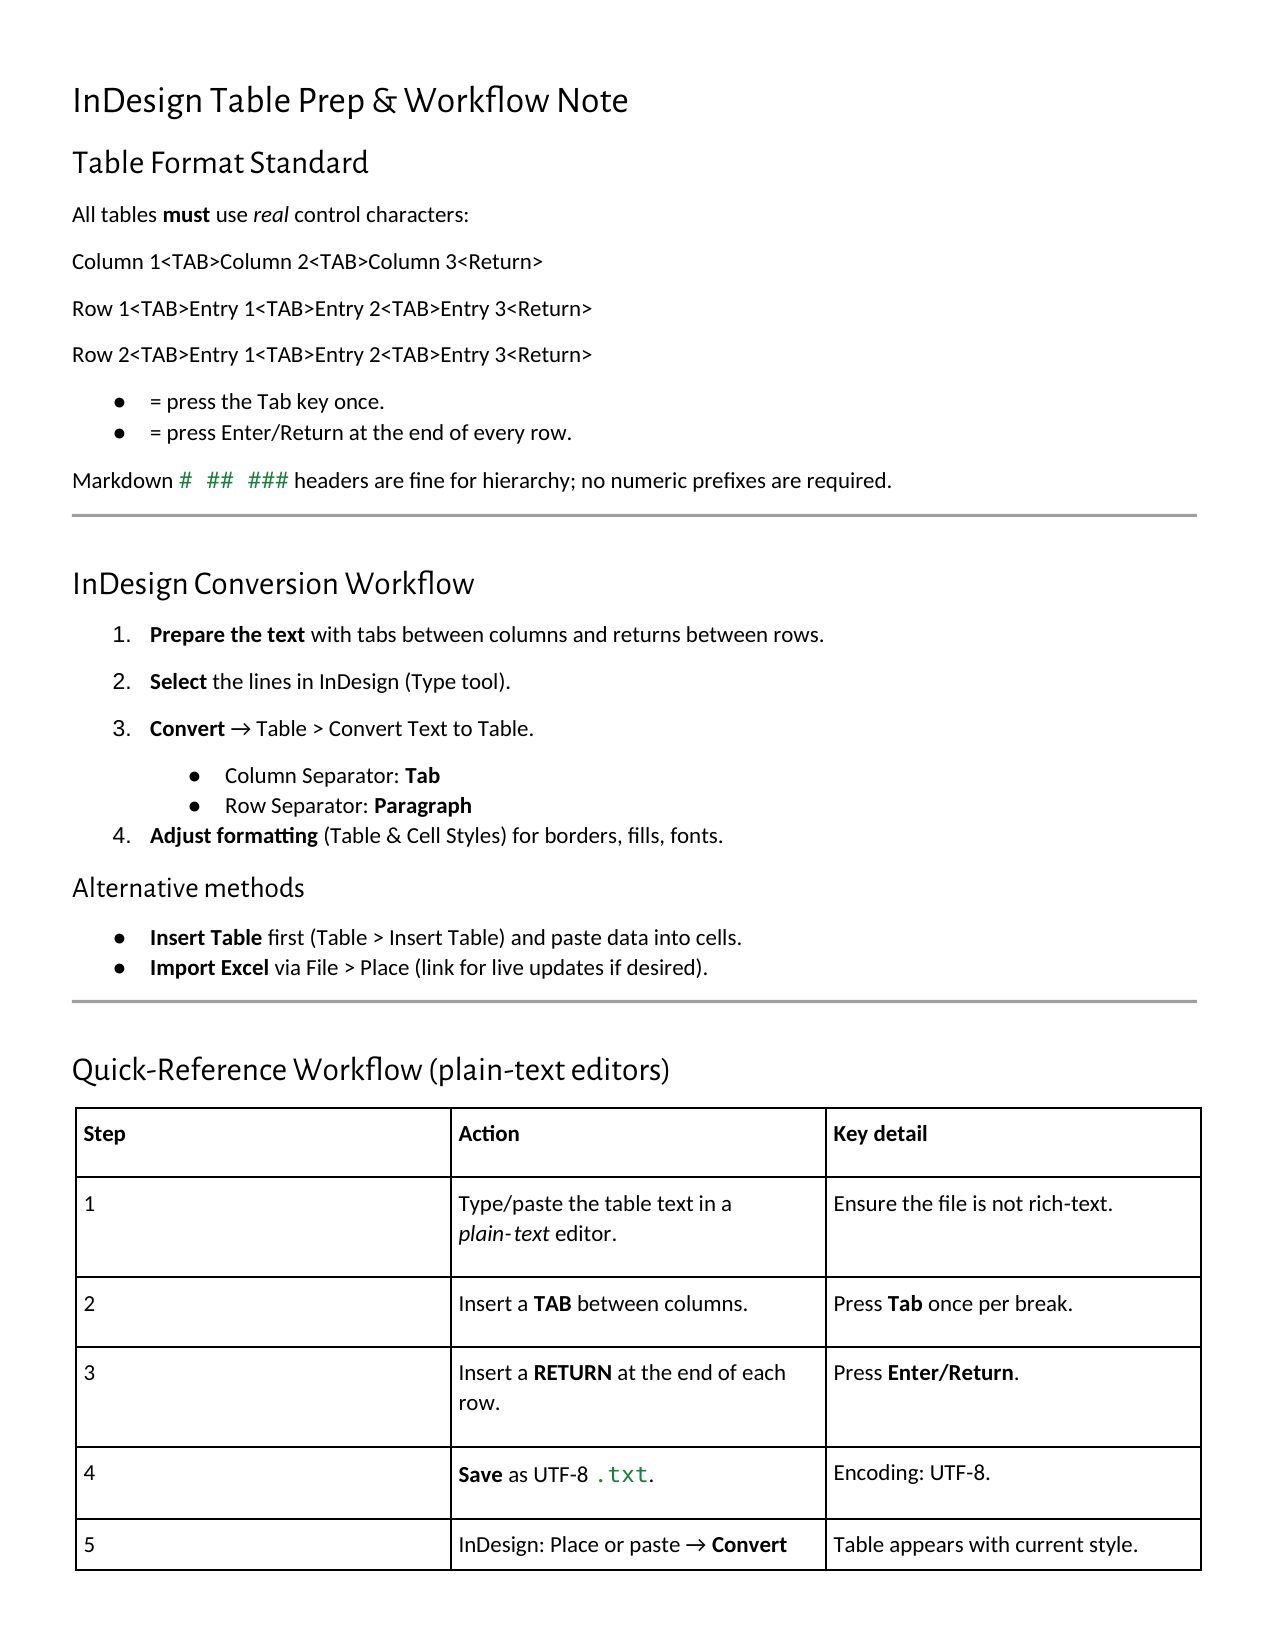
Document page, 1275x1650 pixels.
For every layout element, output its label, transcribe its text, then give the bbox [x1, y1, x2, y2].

table_cell 2 [77, 1278, 450, 1346]
list Import Excel via File > Place (link for live updates if desired). [112, 953, 1200, 981]
table_cell Type/paste the table text in a plain‑text editor. [452, 1178, 825, 1276]
table_header Step [77, 1109, 450, 1176]
table_cell 4 [77, 1448, 450, 1518]
text Markdown # ## ### headers are fine for hierarchy; no numeric prefixes are required. [72, 464, 1200, 495]
table_cell Press Enter/Return. [827, 1348, 1200, 1446]
table_header Key detail [827, 1109, 1200, 1176]
subtitle Table Format Standard [72, 140, 1200, 180]
table_header Action [452, 1109, 825, 1176]
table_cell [452, 1520, 825, 1568]
table_cell Ensure the file is not rich‑text. [827, 1178, 1200, 1276]
list Adjust formatting (Table & Cell Styles) for borders, fills, fonts. [112, 822, 1200, 849]
text All tables must use real control characters: [72, 200, 1200, 228]
list Insert Table first (Table > Insert Table) and paste data into cells. [112, 923, 1200, 951]
table_cell Insert a RETURN at the end of each row. [452, 1348, 825, 1446]
table_cell Encoding: UTF‑8. [827, 1448, 1200, 1518]
list Select the lines in InDesign (Type tool). [112, 667, 1200, 695]
list = press Enter/Return at the end of every row. [112, 418, 1200, 446]
text Row 2<TAB>Entry 1<TAB>Entry 2<TAB>Entry 3<Return> [72, 341, 1200, 369]
table_cell Save as UTF‑8 .txt. [452, 1448, 825, 1518]
list Prepare the text with tabs between columns and returns between rows. [112, 621, 1200, 648]
table_cell 5 [77, 1520, 450, 1568]
table_cell Press Tab once per break. [827, 1278, 1200, 1346]
text Row 1<TAB>Entry 1<TAB>Entry 2<TAB>Entry 3<Return> [72, 294, 1200, 322]
table_cell Insert a TAB between columns. [452, 1278, 825, 1346]
table_cell 3 [77, 1348, 450, 1446]
list Convert → Table > Convert Text to Table. [112, 714, 1200, 742]
subtitle Alternative methods [72, 868, 1200, 903]
table_cell Table appears with current style. [827, 1520, 1200, 1568]
text Column 1<TAB>Column 2<TAB>Column 3<Return> [72, 247, 1200, 275]
subtitle InDesign Table Prep & Workflow Note [72, 75, 1200, 120]
subtitle InDesign Conversion Workflow [72, 561, 1200, 601]
table_cell 1 [77, 1178, 450, 1276]
list Row Separator: Paragraph [187, 791, 1200, 819]
list Column Separator: Tab [187, 761, 1200, 789]
subtitle Quick‑Reference Workflow (plain‑text editors) [72, 1047, 1200, 1087]
list = press the Tab key once. [112, 387, 1200, 416]
